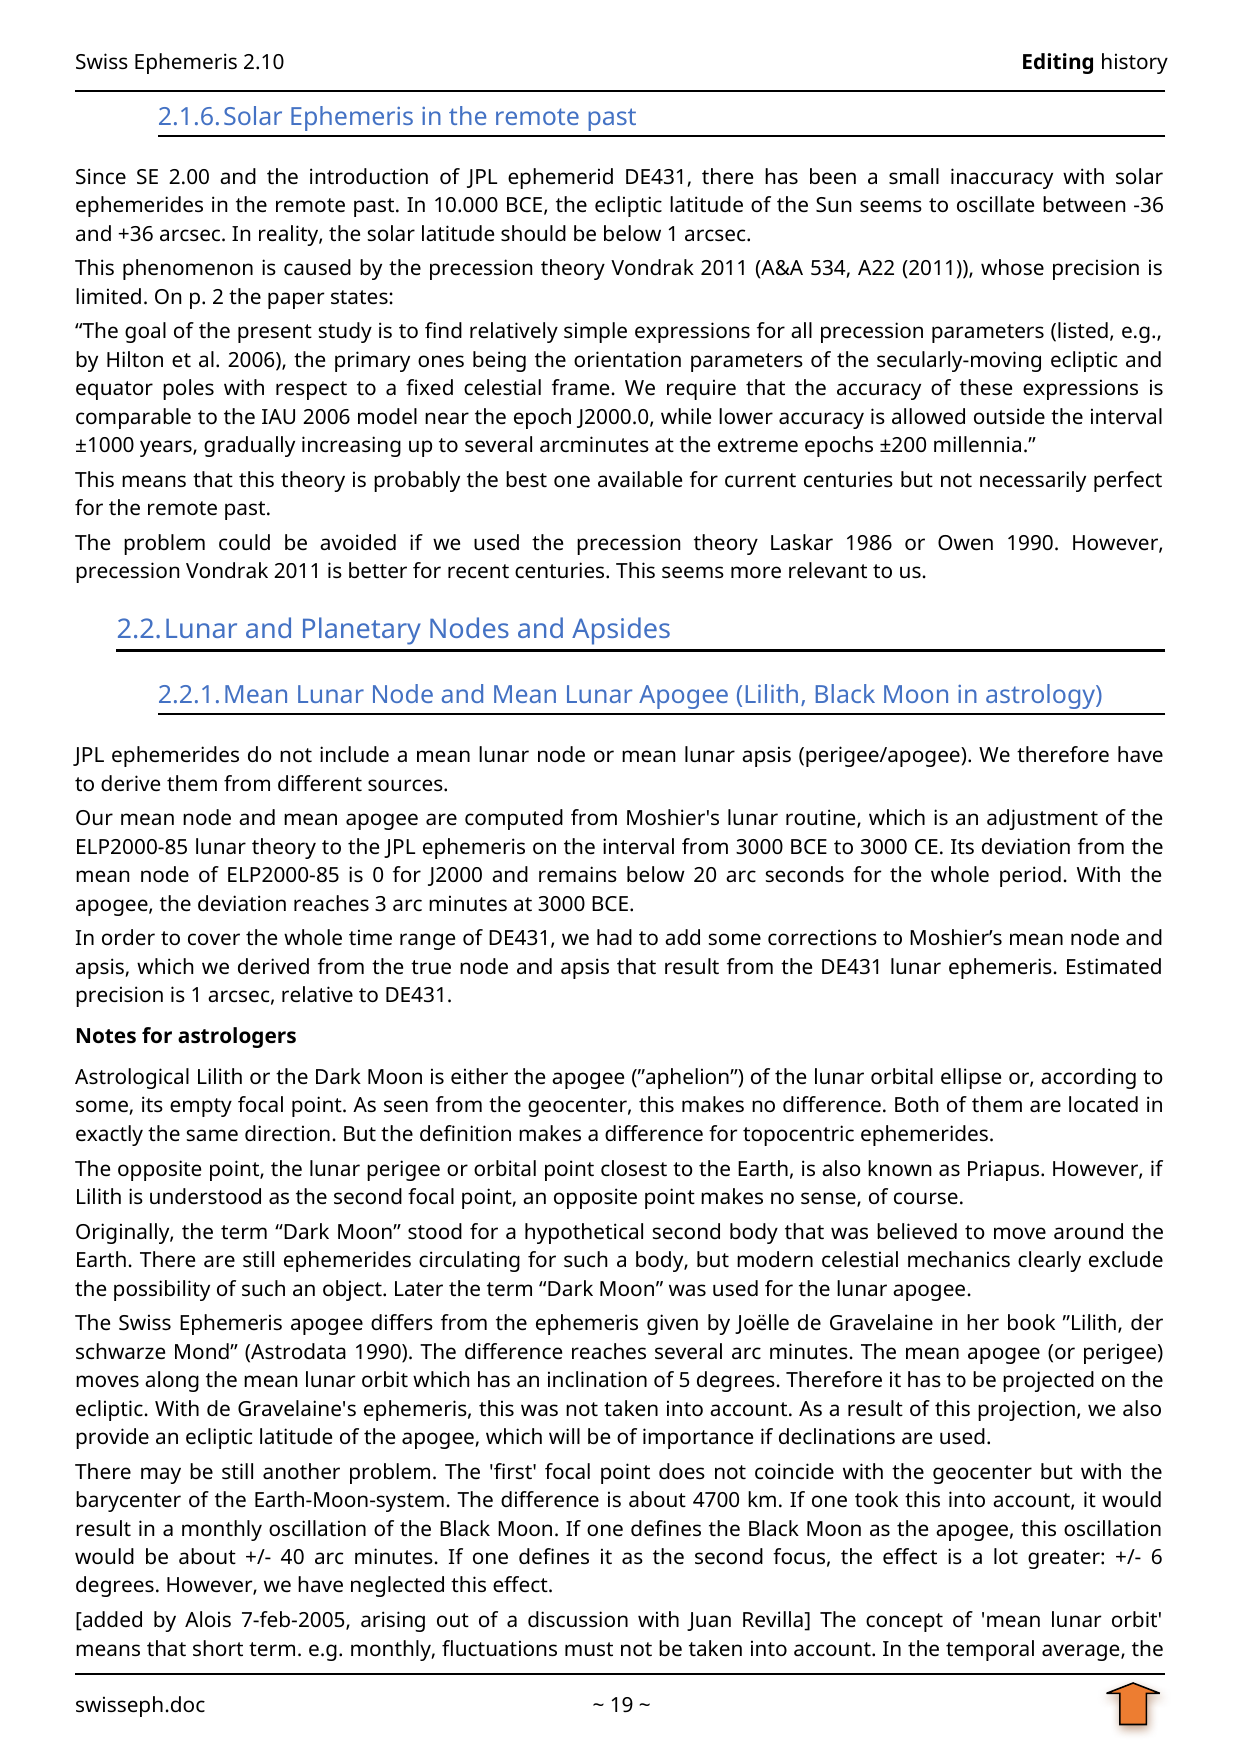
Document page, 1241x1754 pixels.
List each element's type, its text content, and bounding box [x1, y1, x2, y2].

text Since SE 2.00 and the introduction of JPL ephemerid DE431, there has been a small inaccuracy with solar ephemerides in the remote past. In 10.000 BCE, the ecliptic latitude of the Sun seems to oscillate between -36 and +36 arcsec. In reality, the solar latitude should be below 1 arcsec. [75, 162, 1165, 247]
text This phenomenon is caused by the precession theory Vondrak 2011 (A&A 534, A22 (2011)), whose precision is limited. On p. 2 the paper states: [75, 253, 1165, 310]
text This means that this theory is probably the best one available for current centuries but not necessarily perfect for the remote past. [75, 465, 1165, 522]
text Our mean node and mean apogee are computed from Moshier's lunar routine, which is an adjustment of the ELP2000-85 lunar theory to the JPL ephemeris on the interval from 3000 BCE to 3000 CE. Its deviation from the mean node of ELP2000-85 is 0 for J2000 and remains below 20 arc seconds for the whole period. With the apogee, the deviation reaches 3 arc minutes at 3000 BCE. [75, 803, 1165, 917]
text Originally, the term “Dark Moon” stood for a hypothetical second body that was believed to move around the Earth. There are still ephemerides circulating for such a body, but modern celestial mechanics clearly exclude the possibility of such an object. Later the term “Dark Moon” was used for the lunar apogee. [75, 1217, 1165, 1302]
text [75, 1605, 1165, 1662]
text “The goal of the present study is to find relatively simple expressions for all precession parameters (listed, e.g., by Hilton et al. 2006), the primary ones being the orientation parameters of the secularly-moving ecliptic and equator poles with respect to a fixed celestial frame. We require that the accuracy of these expressions is comparable to the IAU 2006 model near the epoch J2000.0, while lower accuracy is allowed outside the interval ±1000 years, gradually increasing up to several arcminutes at the extreme epochs ±200 millennia.” [75, 317, 1165, 459]
text The problem could be avoided if we used the precession theory Laskar 1986 or Owen 1990. However, precession Vondrak 2011 is better for recent centuries. This seems more relevant to us. [75, 528, 1165, 585]
subtitle Notes for astrologers [75, 1021, 1165, 1050]
subtitle Solar Ephemeris in the remote past [158, 99, 1165, 135]
text There may be still another problem. The 'first' focal point does not coincide with the geocenter but with the barycenter of the Earth-Moon-system. The difference is about 4700 km. If one took this into account, it would result in a monthly oscillation of the Black Moon. If one defines the Black Moon as the apogee, this oscillation would be about +/- 40 arc minutes. If one defines it as the second focus, the effect is a lot greater: +/- 6 degrees. However, we have neglected this effect. [75, 1457, 1165, 1599]
text The Swiss Ephemeris apogee differs from the ephemeris given by Joëlle de Gravelaine in her book ”Lilith, der schwarze Mond” (Astrodata 1990). The difference reaches several arc minutes. The mean apogee (or perigee) moves along the mean lunar orbit which has an inclination of 5 degrees. Therefore it has to be projected on the ecliptic. With de Gravelaine's ephemeris, this was not taken into account. As a result of this projection, we also provide an ecliptic latitude of the apogee, which will be of importance if declinations are used. [75, 1308, 1165, 1451]
text The opposite point, the lunar perigee or orbital point closest to the Earth, is also known as Priapus. However, if Lilith is understood as the second focal point, an opposite point makes no sense, of course. [75, 1154, 1165, 1211]
text Astrological Lilith or the Dark Moon is either the apogee (”aphelion”) of the lunar orbital ellipse or, according to some, its empty focal point. As seen from the geocenter, this makes no difference. Both of them are located in exactly the same direction. But the definition makes a difference for topocentric ephemerides. [75, 1062, 1165, 1147]
text In order to cover the whole time range of DE431, we had to add some corrections to Moshier’s mean node and apsis, which we derived from the true node and apsis that result from the DE431 lunar ephemeris. Estimated precision is 1 arcsec, relative to DE431. [75, 923, 1165, 1009]
subtitle Lunar and Planetary Nodes and Apsides [116, 610, 1165, 649]
subtitle Mean Lunar Node and Mean Lunar Apogee (Lilith, Black Moon in astrology) [158, 677, 1165, 713]
text JPL ephemerides do not include a mean lunar node or mean lunar apsis (perigee/apogee). We therefore have to derive them from different sources. [75, 740, 1165, 797]
